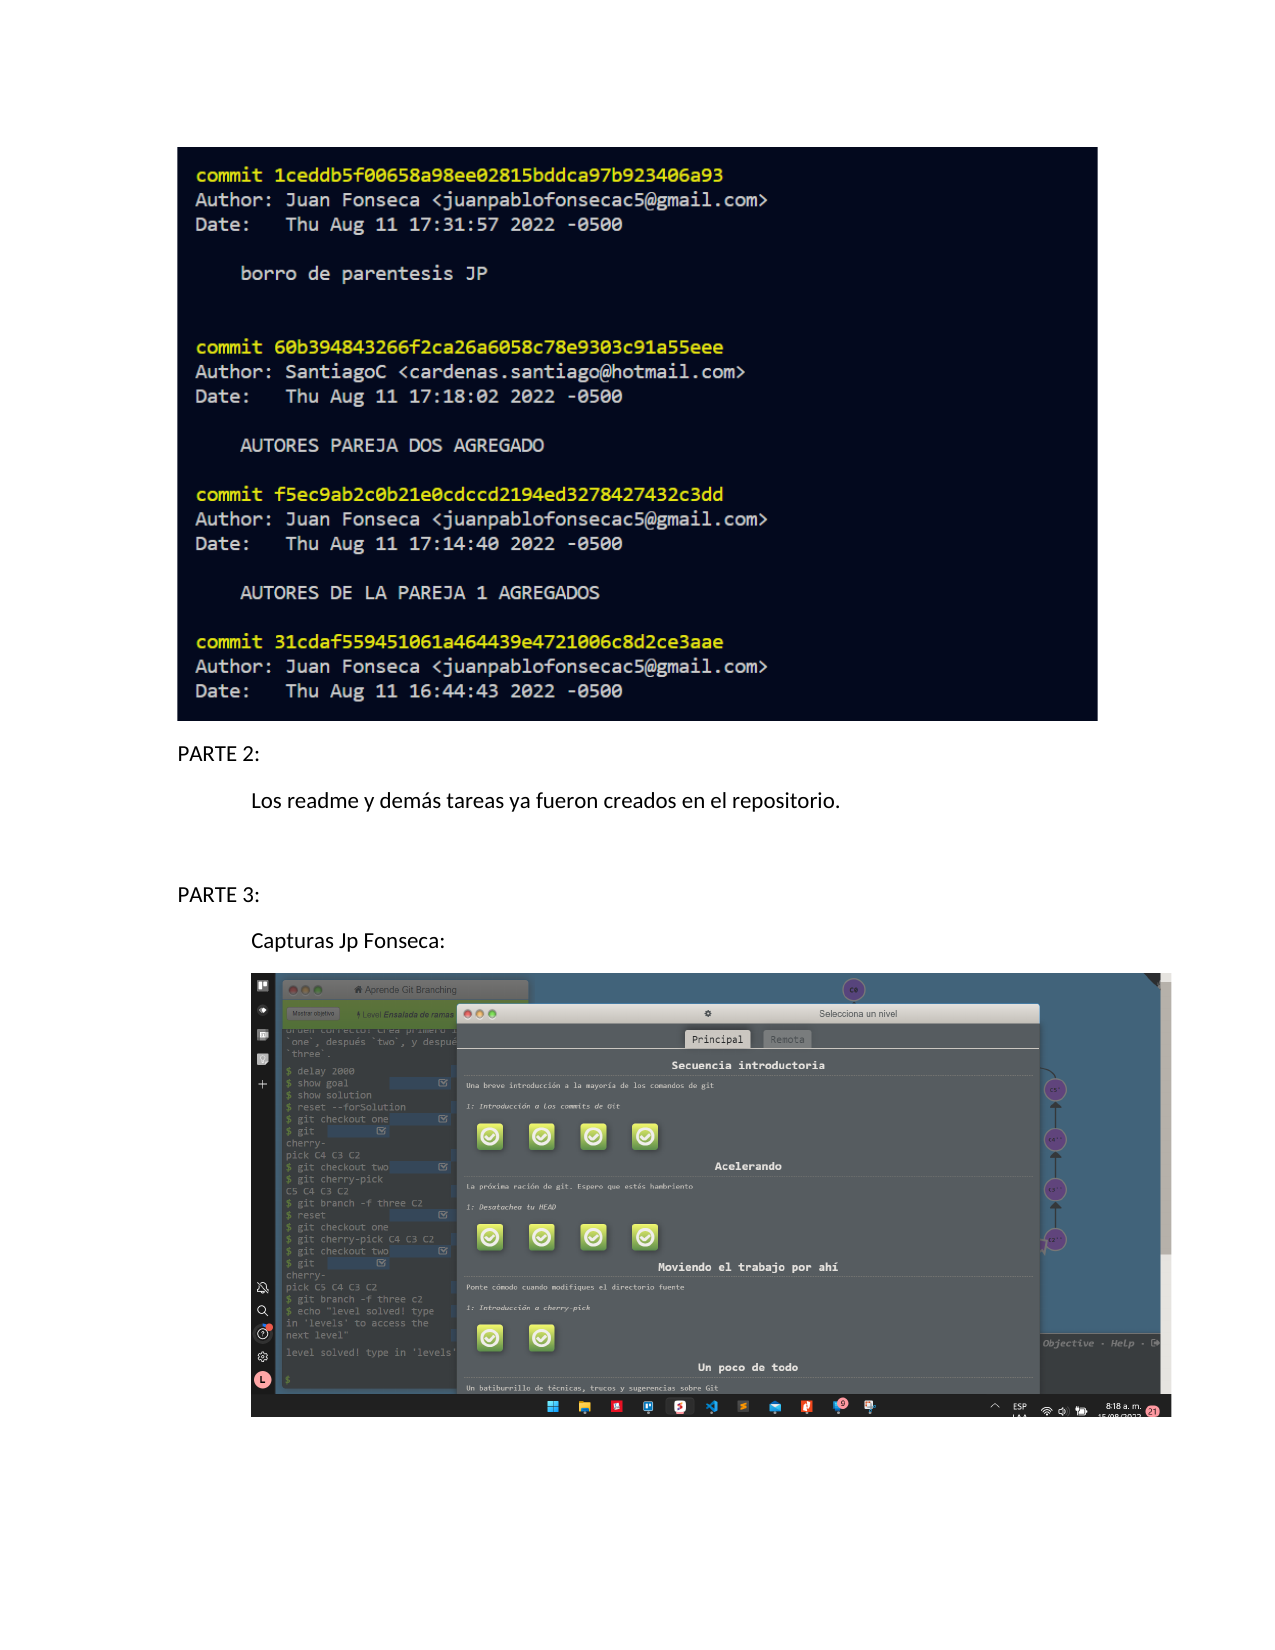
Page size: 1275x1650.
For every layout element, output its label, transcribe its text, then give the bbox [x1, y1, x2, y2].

picture [177, 147, 1098, 721]
picture [251, 973, 1172, 1417]
text Capturas Jp Fonseca: [177, 927, 1098, 954]
text Los readme y demás tareas ya fueron creados en el repositorio. [177, 786, 1098, 814]
text PARTE 3: [177, 880, 1098, 908]
text PARTE 2: [177, 739, 1098, 767]
